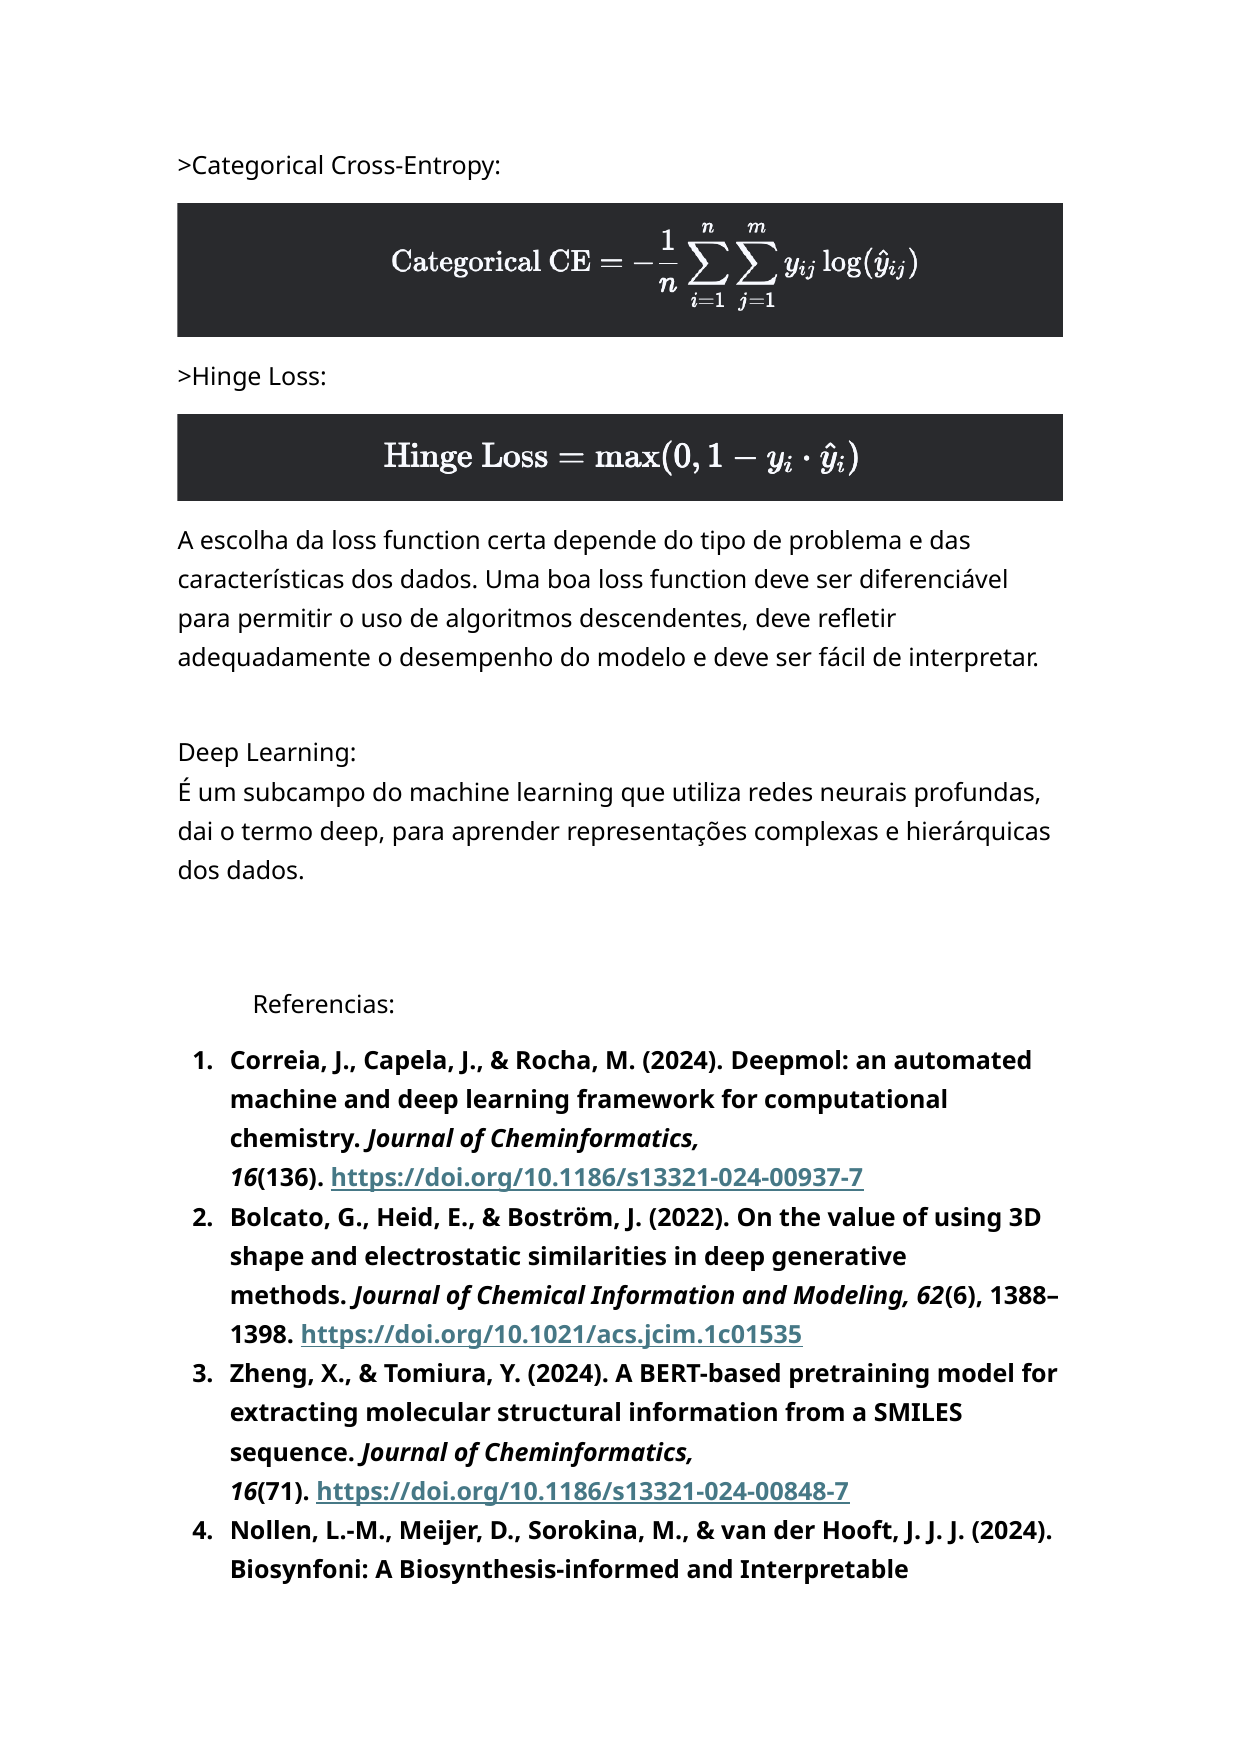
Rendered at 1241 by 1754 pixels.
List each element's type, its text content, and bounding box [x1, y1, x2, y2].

list Bolcato, G., Heid, E., & Boström, J. (2022). On the value of using 3D shape and electrostatic similarities in deep generative methods. Journal of Chemical Information and Modeling, 62(6), 1388–1398. https://doi.org/10.1021/acs.jcim.1c01535 [192, 1199, 1063, 1351]
picture [177, 414, 1063, 501]
list Zheng, X., & Tomiura, Y. (2024). A BERT-based pretraining model for extracting molecular structural information from a SMILES sequence. Journal of Cheminformatics, 16(71). https://doi.org/10.1186/s13321-024-00848-7 [192, 1356, 1063, 1507]
text A escolha da loss function certa depende do tipo de problema e das características dos dados. Uma boa loss function deve ser diferenciável para permitir o uso de algoritmos descendentes, deve refletir adequadamente o desempenho do modelo e deve ser fácil de interpretar. [177, 523, 1063, 713]
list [192, 1513, 1063, 1586]
text Referencias: [252, 908, 1063, 1021]
text >Hinge Loss: [177, 358, 1063, 392]
list Correia, J., Capela, J., & Rocha, M. (2024). Deepmol: an automated machine and deep learning framework for computational chemistry. Journal of Cheminformatics, 16(136). https://doi.org/10.1186/s13321-024-00937-7 [192, 1043, 1063, 1194]
picture [177, 203, 1063, 337]
text >Categorical Cross-Entropy: [177, 148, 1063, 182]
text Deep Learning: É um subcampo do machine learning que utiliza redes neurais profundas, dai o termo deep, para aprender representações complexas e hierárquicas dos dados. [177, 735, 1063, 887]
